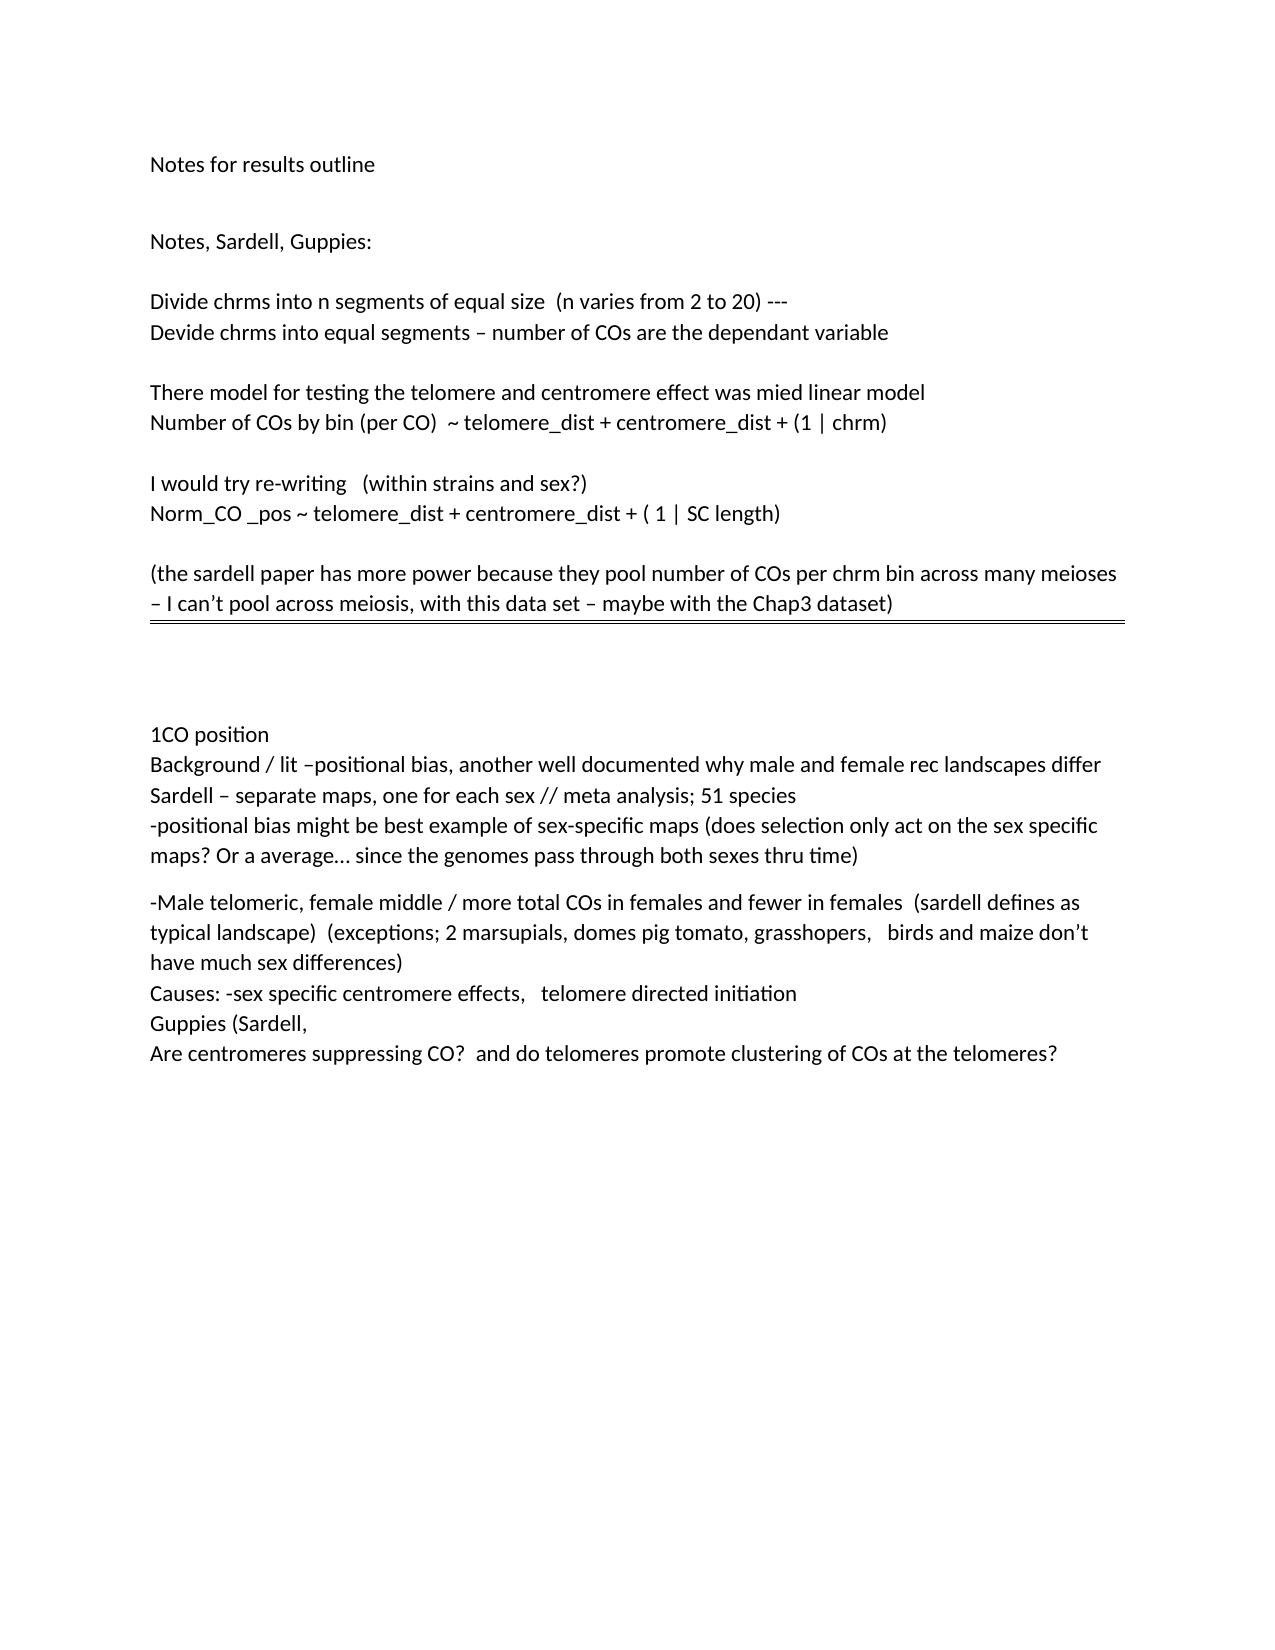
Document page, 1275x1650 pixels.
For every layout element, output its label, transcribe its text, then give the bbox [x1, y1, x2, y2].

text Devide chrms into equal segments – number of COs are the dependant variable [150, 318, 1125, 346]
text Notes, Sardell, Guppies: [150, 227, 1125, 255]
text Background / lit –positional bias, another well documented why male and female rec landscapes differ [150, 751, 1125, 778]
text I would try re-writing (within strains and sex?) [150, 469, 1125, 497]
text (the sardell paper has more power because they pool number of COs per chrm bin across many meioses – I can’t pool across meiosis, with this data set – maybe with the Chap3 dataset) [150, 559, 1125, 620]
text Causes: -sex specific centromere effects, telomere directed initiation [150, 979, 1125, 1007]
text 1CO position [150, 720, 1125, 748]
text Divide chrms into n segments of equal size (n varies from 2 to 20) --- [150, 287, 1125, 316]
text Norm_CO _pos ~ telomere_dist + centromere_dist + ( 1 | SC length) [150, 499, 1125, 527]
text Notes for results outline [150, 150, 1125, 178]
text Guppies (Sardell, [150, 1009, 1125, 1037]
text -positional bias might be best example of sex-specific maps (does selection only act on the sex specific maps? Or a average… since the genomes pass through both sexes thru time) [150, 811, 1125, 869]
text -Male telomeric, female middle / more total COs in females and fewer in females (sardell defines as typical landscape) (exceptions; 2 marsupials, domes pig tomato, grasshopers, birds and maize don’t have much sex differences) [150, 888, 1125, 976]
text Are centromeres suppressing CO? and do telomeres promote clustering of COs at the telomeres? [150, 1039, 1125, 1067]
text Sardell – separate maps, one for each sex // meta analysis; 51 species [150, 781, 1125, 809]
text Number of COs by bin (per CO) ~ telomere_dist + centromere_dist + (1 | chrm) [150, 408, 1125, 436]
text There model for testing the telomere and centromere effect was mied linear model [150, 378, 1125, 406]
